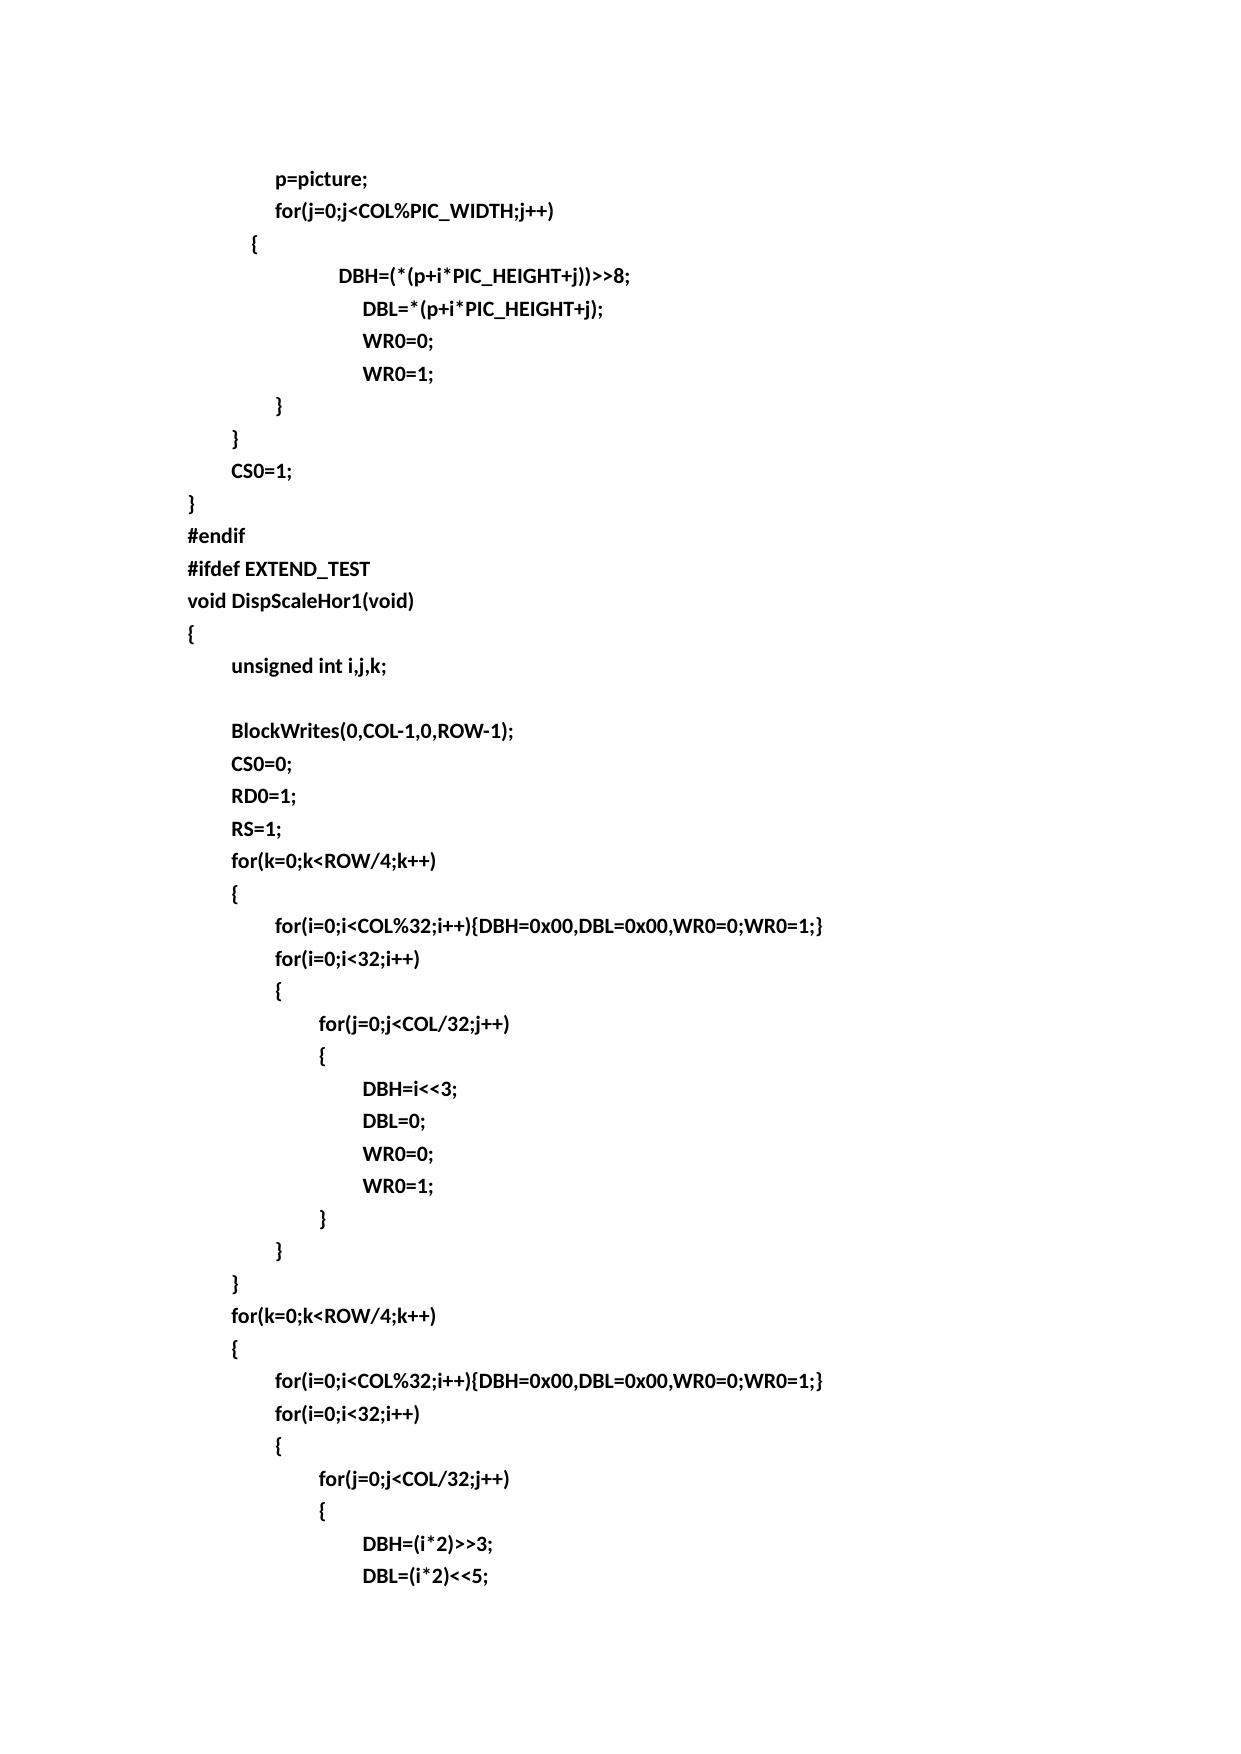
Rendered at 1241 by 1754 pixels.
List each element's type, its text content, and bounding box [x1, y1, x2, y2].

text RS=1; [187, 812, 1053, 844]
text { [187, 617, 1053, 649]
text { [187, 877, 1053, 909]
text for(j=0;j<COL%PIC_WIDTH;j++) [187, 194, 1053, 227]
text WR0=0; [187, 1137, 1053, 1169]
text { [187, 1429, 1053, 1462]
text DBH=i<<3; [187, 1072, 1053, 1104]
text for(k=0;k<ROW/4;k++) [187, 844, 1053, 877]
text unsigned int i,j,k; [187, 649, 1053, 682]
text for(i=0;i<32;i++) [187, 1397, 1053, 1429]
text WR0=1; [187, 1169, 1053, 1202]
text DBL=*(p+i*PIC_HEIGHT+j); [187, 292, 1053, 324]
text void DispScaleHor1(void) [187, 584, 1053, 617]
text { [187, 1039, 1053, 1072]
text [187, 1364, 1053, 1397]
text CS0=0; [187, 747, 1053, 779]
text } [187, 1202, 1053, 1234]
text RD0=1; [187, 779, 1053, 812]
text for(j=0;j<COL/32;j++) [187, 1462, 1053, 1494]
text for(j=0;j<COL/32;j++) [187, 1007, 1053, 1039]
text DBL=(i*2)<<5; [187, 1559, 1053, 1592]
text WR0=1; [187, 357, 1053, 389]
text CS0=1; [187, 454, 1053, 487]
text DBH=(*(p+i*PIC_HEIGHT+j))>>8; [187, 259, 1053, 292]
text { [187, 227, 1053, 259]
text #endif [187, 519, 1053, 552]
text for(k=0;k<ROW/4;k++) [187, 1299, 1053, 1332]
text } [187, 389, 1053, 422]
text DBH=(i*2)>>3; [187, 1527, 1053, 1559]
text } [187, 487, 1053, 519]
text BlockWrites(0,COL-1,0,ROW-1); [187, 714, 1053, 747]
text { [187, 1494, 1053, 1527]
text } [187, 422, 1053, 454]
text DBL=0; [187, 1104, 1053, 1137]
text WR0=0; [187, 324, 1053, 357]
text #ifdef EXTEND_TEST [187, 552, 1053, 584]
text } [187, 1267, 1053, 1299]
text } [187, 1234, 1053, 1267]
text { [187, 1332, 1053, 1364]
text for(i=0;i<32;i++) [187, 942, 1053, 974]
text for(i=0;i<COL%32;i++){DBH=0x00,DBL=0x00,WR0=0;WR0=1;} [187, 909, 1053, 942]
text { [187, 974, 1053, 1007]
text p=picture; [187, 162, 1053, 194]
